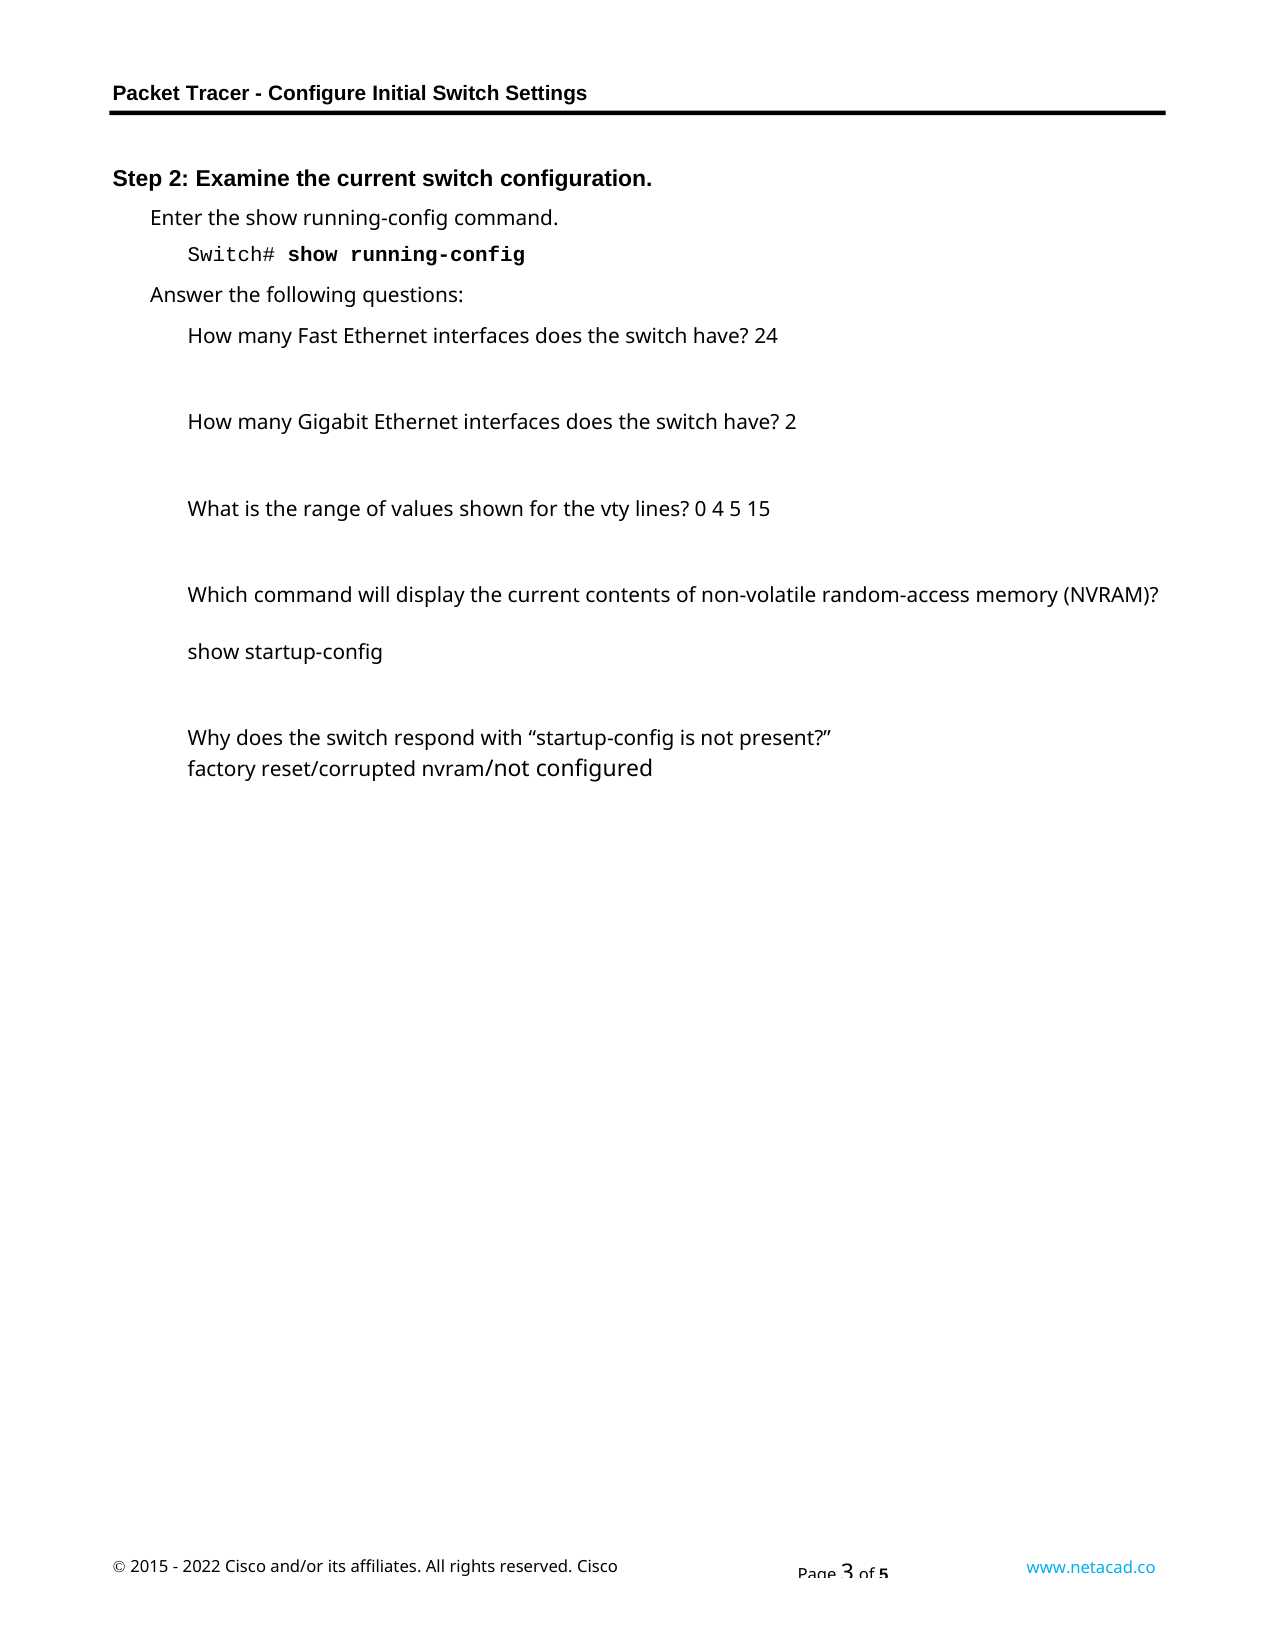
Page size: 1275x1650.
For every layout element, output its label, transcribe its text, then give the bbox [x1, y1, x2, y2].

text show startup-config [187, 637, 1173, 666]
text How many Gigabit Ethernet interfaces does the switch have? 2 [187, 407, 1173, 436]
subtitle Step 2: Examine the current switch configuration. [112, 164, 1173, 191]
text factory reset/corrupted nvram/not configured [187, 752, 1173, 783]
text Answer the following questions: [150, 280, 1173, 309]
text Why does the switch respond with “startup-config is not present?” [187, 723, 1173, 752]
text How many Fast Ethernet interfaces does the switch have? 24 [187, 321, 1173, 350]
text Switch# show running-config [187, 244, 1173, 268]
text What is the range of values shown for the vty lines? 0 4 5 15 [187, 494, 1173, 523]
text Which command will display the current contents of non-volatile random-access memory (NVRAM)? [187, 580, 1173, 609]
text Enter the show running-config command. [150, 203, 1173, 232]
